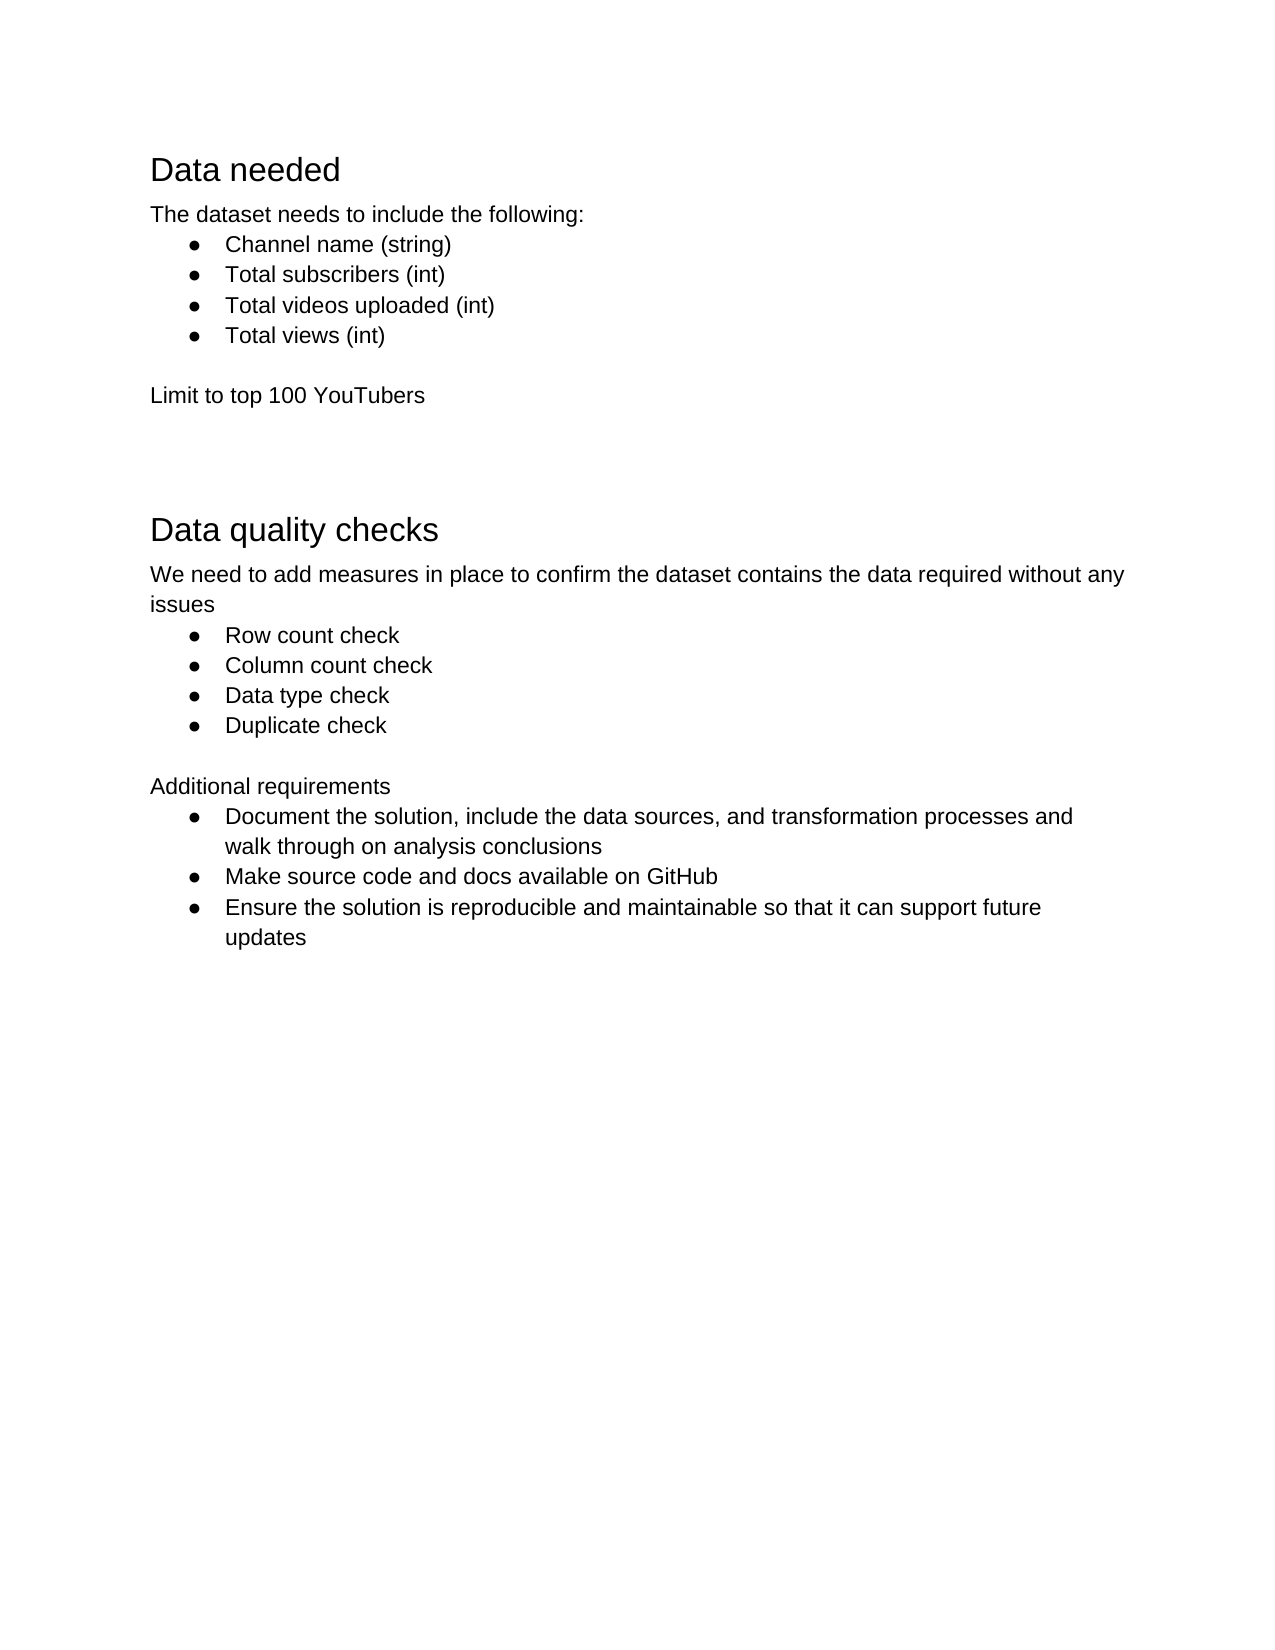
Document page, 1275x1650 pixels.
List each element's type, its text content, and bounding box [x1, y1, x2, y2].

text Additional requirements [150, 773, 1125, 799]
text The dataset needs to include the following: [150, 201, 1125, 227]
subtitle Data quality checks [150, 510, 1125, 549]
list Document the solution, include the data sources, and transformation processes and walk through on analysis conclusions [187, 803, 1125, 859]
list Make source code and docs available on GitHub [187, 863, 1125, 890]
text Limit to top 100 YouTubers [150, 382, 1125, 408]
list Total videos uploaded (int) [187, 292, 1125, 318]
list Row count check [187, 622, 1125, 648]
list Total subscribers (int) [187, 261, 1125, 288]
list Data type check [187, 682, 1125, 708]
list Channel name (string) [187, 231, 1125, 257]
list Total views (int) [187, 322, 1125, 348]
text We need to add measures in place to confirm the dataset contains the data required without any issues [150, 561, 1125, 618]
list Ensure the solution is reproducible and maintainable so that it can support future updates [187, 893, 1125, 950]
list Duplicate check [187, 712, 1125, 739]
subtitle Data needed [150, 150, 1125, 188]
list Column count check [187, 652, 1125, 678]
